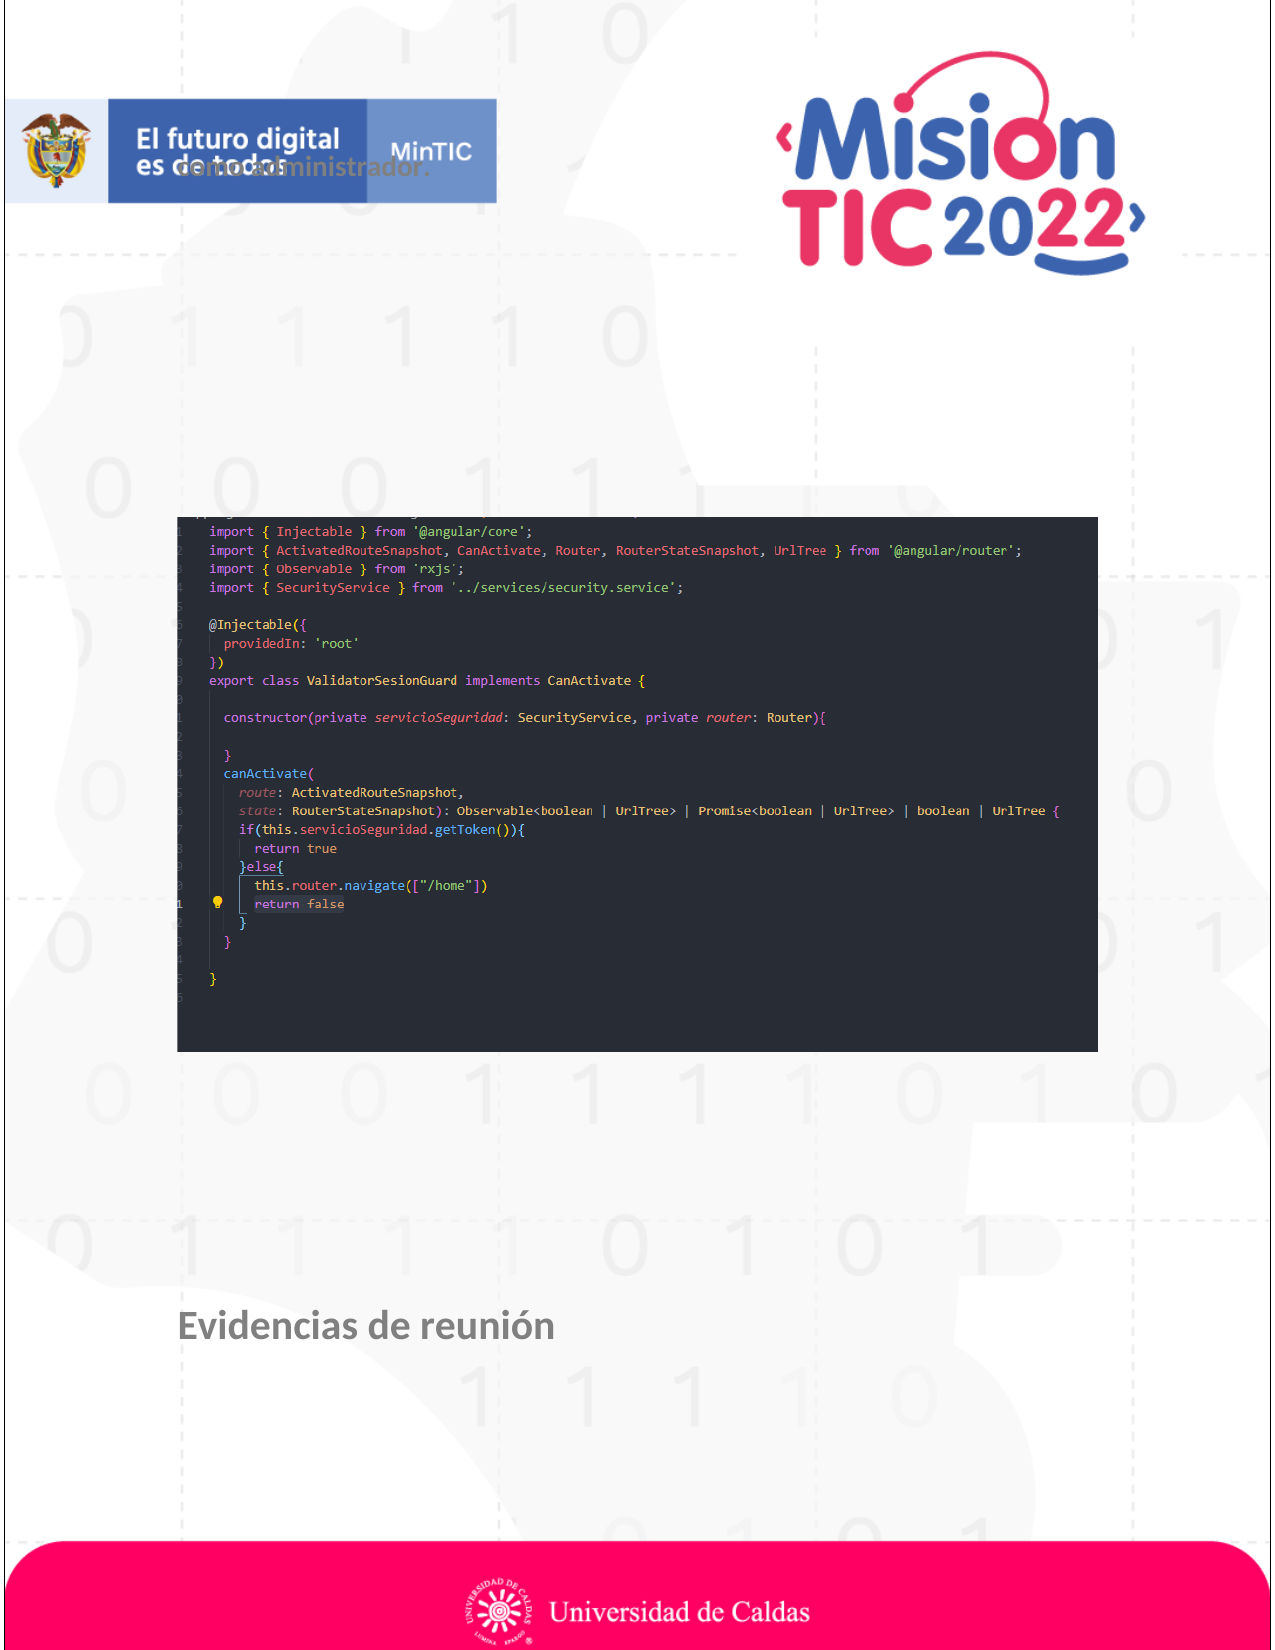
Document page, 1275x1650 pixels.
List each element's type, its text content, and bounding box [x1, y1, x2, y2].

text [177, 148, 1098, 183]
picture [5, 0, 1270, 1650]
text Evidencias de reunión [177, 1299, 1098, 1350]
